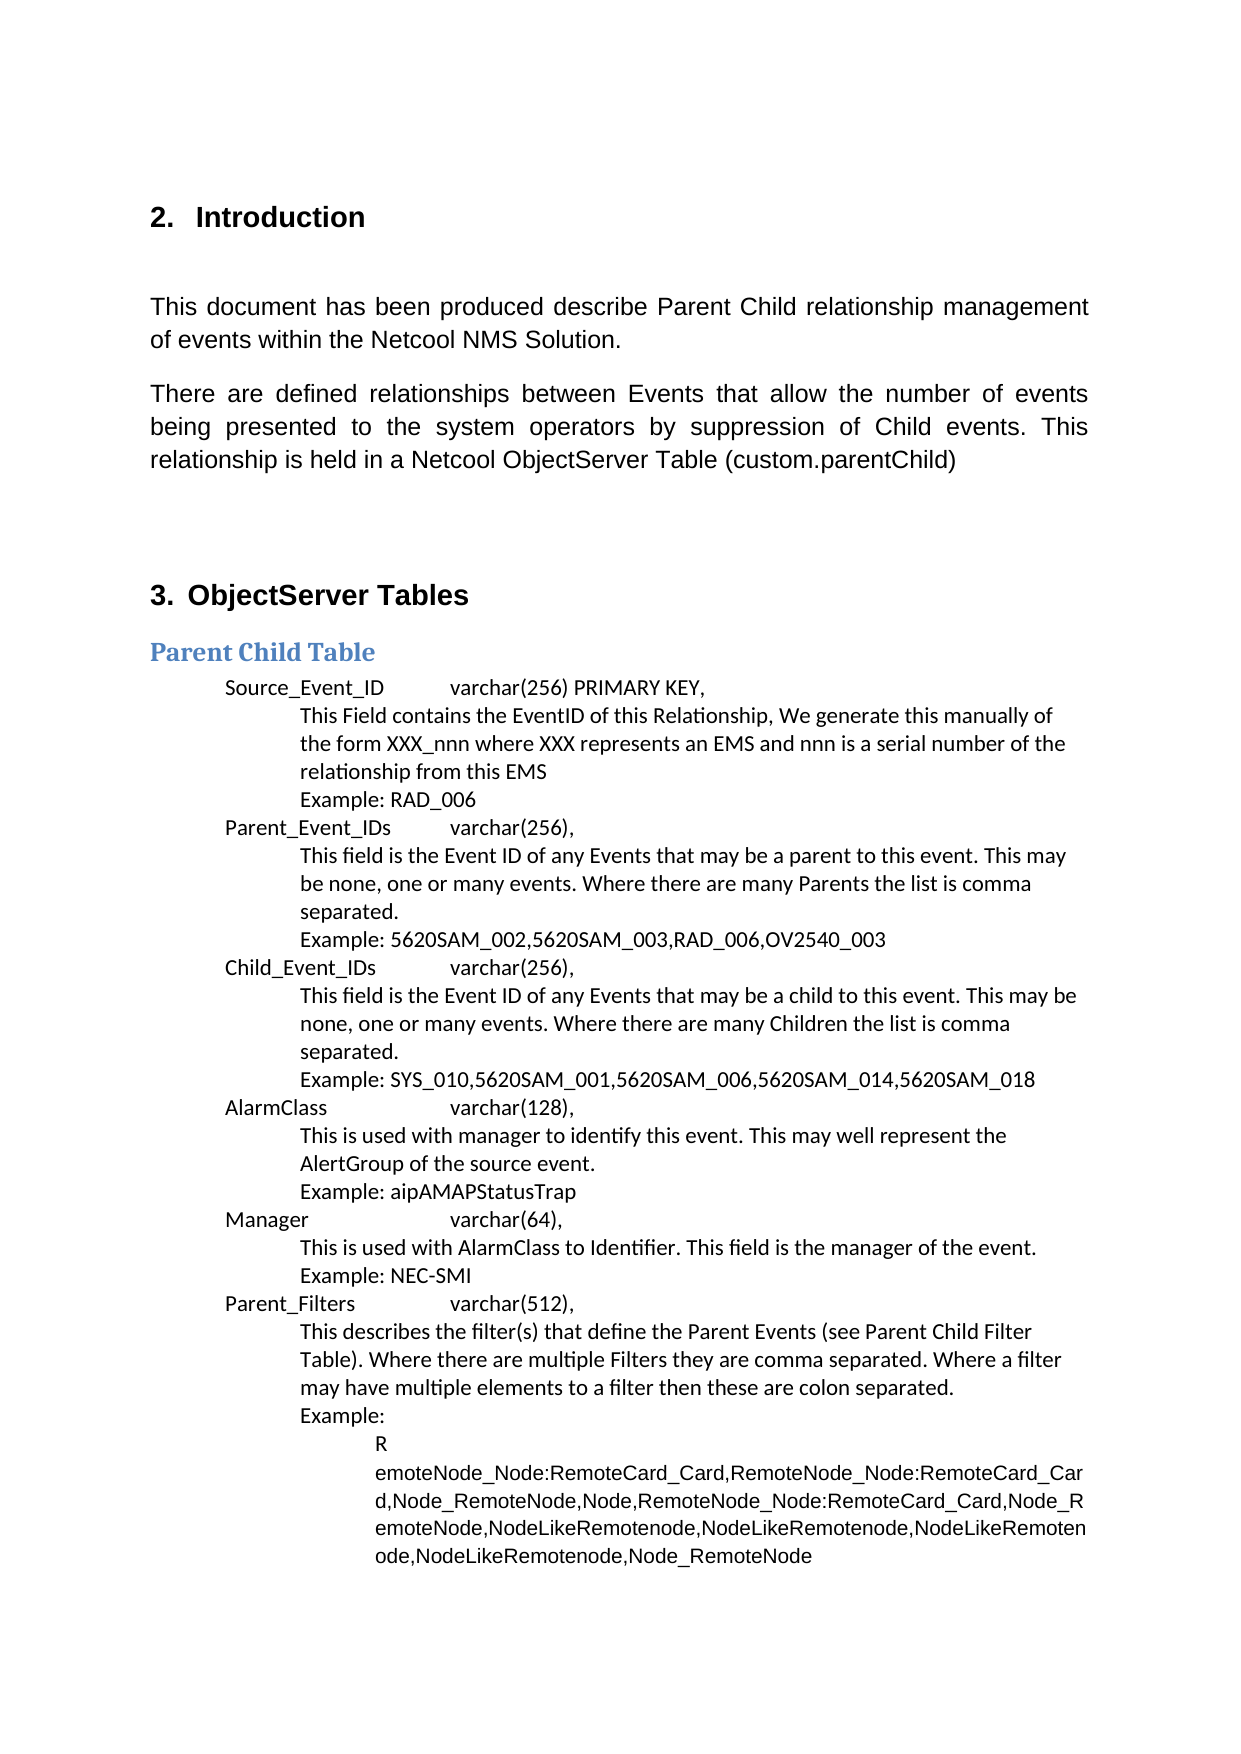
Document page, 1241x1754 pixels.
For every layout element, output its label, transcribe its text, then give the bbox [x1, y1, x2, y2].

subtitle Parent Child Table [150, 637, 1090, 668]
subtitle ObjectServer Tables [150, 578, 1090, 611]
text RemoteNode_Node:RemoteCard_Card,RemoteNode_Node:RemoteCard_Card,Node_RemoteNode,Node,RemoteNode_Node:RemoteCard_Card,Node_RemoteNode,NodeLikeRemotenode,NodeLikeRemotenode,NodeLikeRemotenode,NodeLikeRemotenode,Node_RemoteNode [375, 1429, 1090, 1568]
text This describes the filter(s) that define the Parent Events (see Parent Child Filter Table). Where there are multiple Filters they are comma separated. Where a filter may have multiple elements to a filter then these are colon separated. [300, 1317, 1090, 1402]
text Example: RAD_006 [300, 785, 1090, 813]
text This field is the Event ID of any Events that may be a child to this event. This may be none, one or many events. Where there are many Children the list is comma separated. [300, 981, 1090, 1065]
text Example: [300, 1402, 1090, 1429]
text This field is the Event ID of any Events that may be a parent to this event. This may be none, one or many events. Where there are many Parents the list is comma separated. [300, 841, 1090, 925]
text This document has been produced describe Parent Child relationship management of events within the Netcool NMS Solution. [150, 292, 1090, 354]
text Manager varchar(64), [150, 1205, 1090, 1233]
text Example: 5620SAM_002,5620SAM_003,RAD_006,OV2540_003 [300, 925, 1090, 953]
text This Field contains the EventID of this Relationship, We generate this manually of the form XXX_nnn where XXX represents an EMS and nnn is a serial number of the relationship from this EMS [300, 701, 1090, 785]
text There are defined relationships between Events that allow the number of events being presented to the system operators by suppression of Child events. This relationship is held in a Netcool ObjectServer Table (custom.parentChild) [150, 379, 1090, 474]
text This is used with manager to identify this event. This may well represent the AlertGroup of the source event. [300, 1121, 1090, 1177]
text Child_Event_IDs varchar(256), [150, 953, 1090, 981]
text Example: aipAMAPStatusTrap [300, 1177, 1090, 1205]
subtitle Introduction [150, 200, 1090, 233]
text This is used with AlarmClass to Identifier. This field is the manager of the event. [300, 1233, 1090, 1261]
text Parent_Event_IDs varchar(256), [150, 813, 1090, 841]
text Source_Event_ID varchar(256) PRIMARY KEY, [150, 673, 1090, 701]
text AlarmClass varchar(128), [225, 1093, 1090, 1121]
text Example: NEC-SMI [300, 1261, 1090, 1289]
text Example: SYS_010,5620SAM_001,5620SAM_006,5620SAM_014,5620SAM_018 [300, 1065, 1090, 1093]
text Parent_Filters varchar(512), [150, 1289, 1090, 1317]
